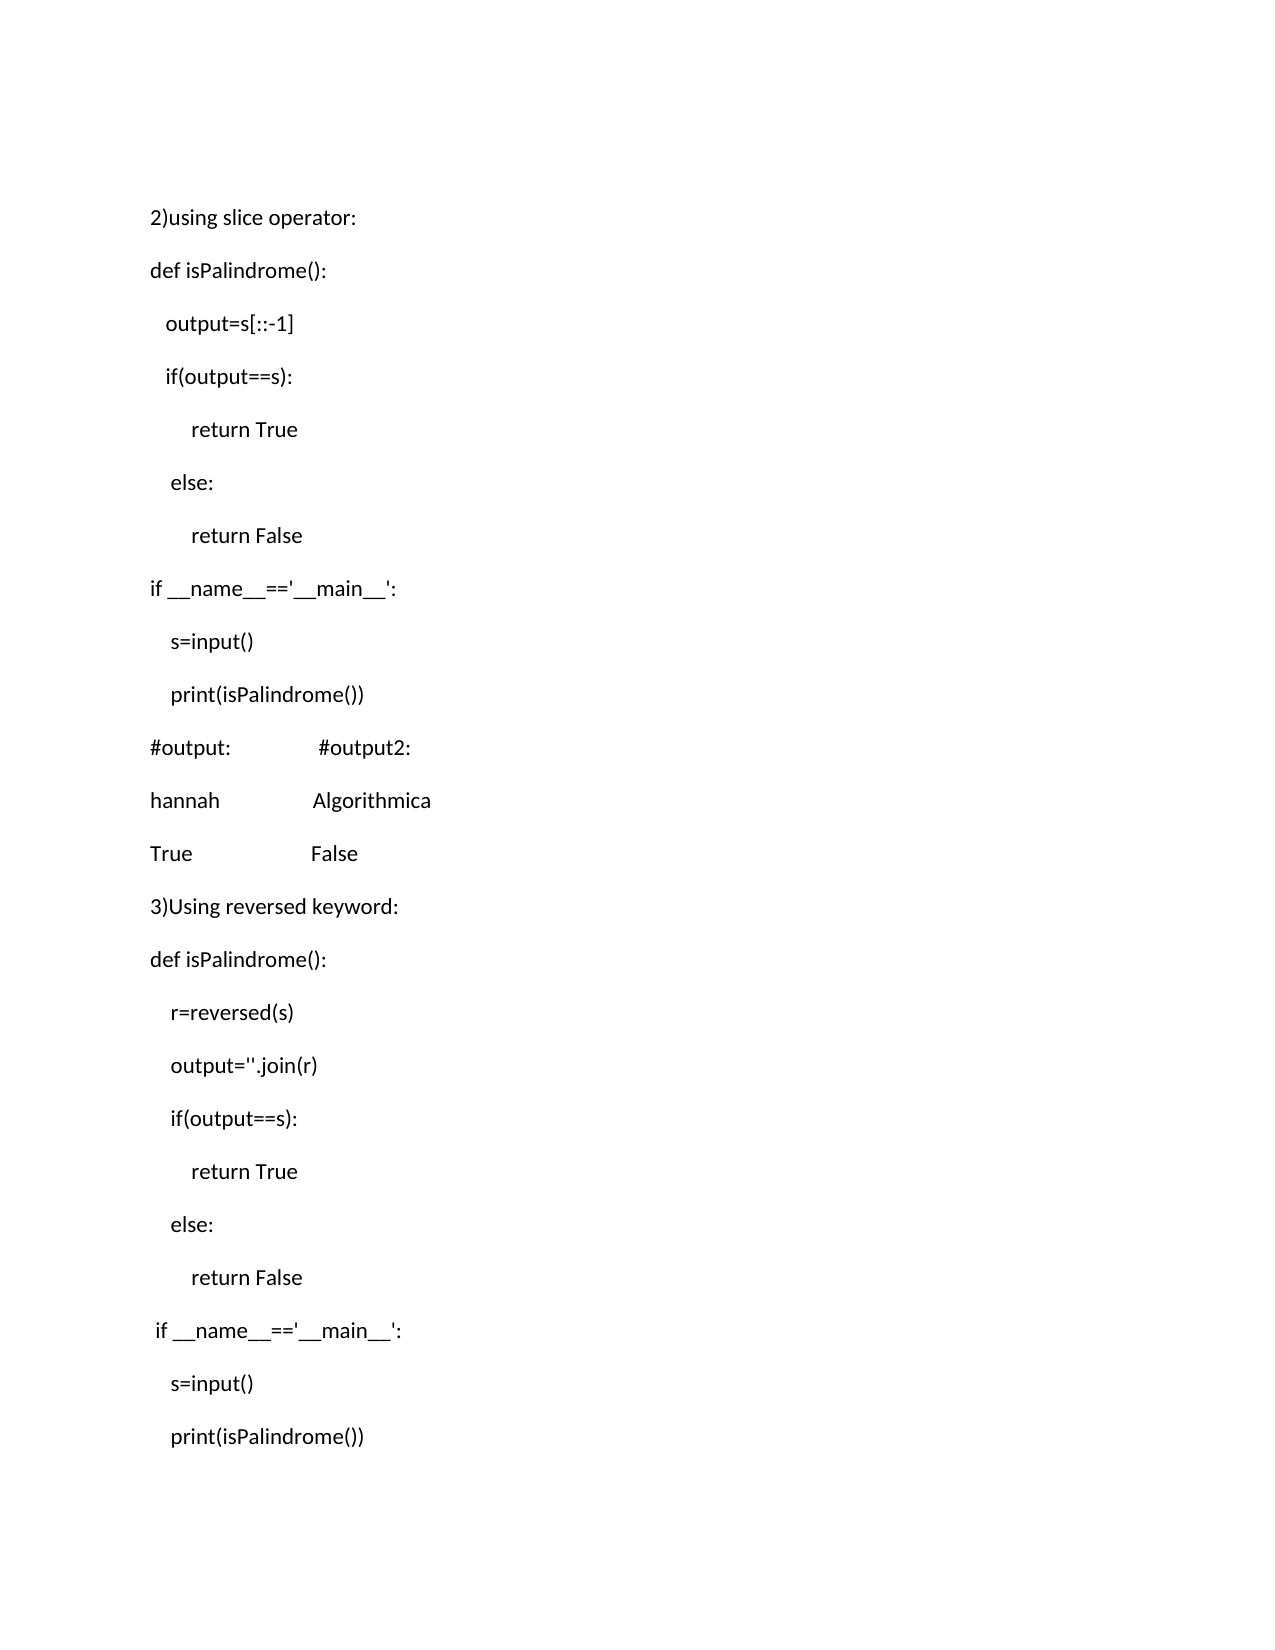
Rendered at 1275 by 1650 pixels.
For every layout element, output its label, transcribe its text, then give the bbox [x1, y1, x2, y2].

text hannah Algorithmica [150, 786, 1125, 814]
text output=s[::-1] [150, 309, 1125, 337]
text return True [150, 415, 1125, 443]
text print(isPalindrome()) [150, 680, 1125, 708]
text if(output==s): [150, 362, 1125, 390]
text def isPalindrome(): [150, 945, 1125, 973]
text return False [150, 521, 1125, 549]
text else: [150, 468, 1125, 496]
text 3)Using reversed keyword: [150, 892, 1125, 920]
text True False [150, 839, 1125, 867]
text output=''.join(r) [150, 1051, 1125, 1079]
text print(isPalindrome()) [150, 1422, 1125, 1451]
text return False [150, 1263, 1125, 1291]
text #output: #output2: [150, 733, 1125, 761]
text 2)using slice operator: [150, 203, 1125, 231]
text s=input() [150, 627, 1125, 655]
text return True [150, 1157, 1125, 1185]
text if(output==s): [150, 1104, 1125, 1132]
text r=reversed(s) [150, 998, 1125, 1026]
text if __name__=='__main__': [150, 574, 1125, 602]
text def isPalindrome(): [150, 256, 1125, 284]
text s=input() [150, 1369, 1125, 1397]
text if __name__=='__main__': [150, 1316, 1125, 1344]
text else: [150, 1210, 1125, 1238]
